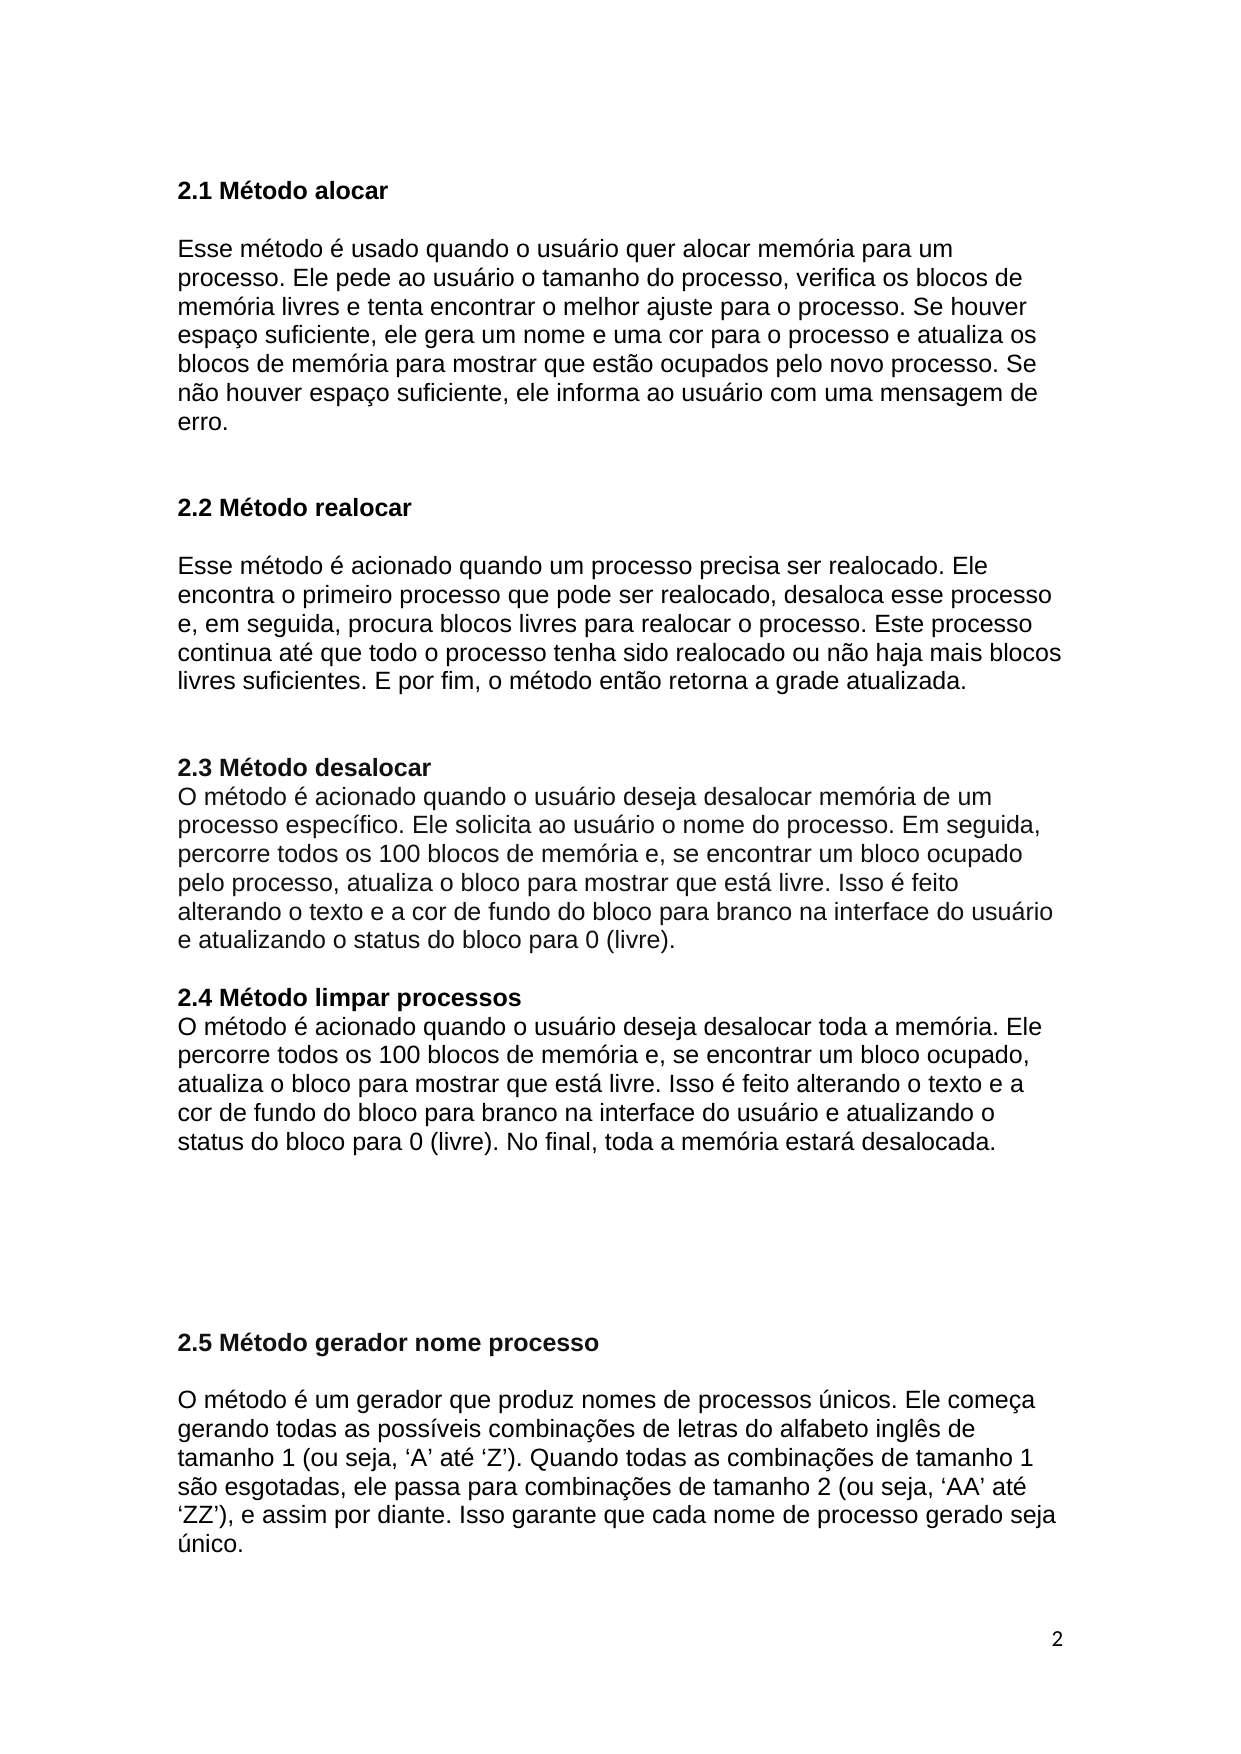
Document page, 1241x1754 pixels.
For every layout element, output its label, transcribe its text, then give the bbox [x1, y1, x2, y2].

text O método é um gerador que produz nomes de processos únicos. Ele começa gerando todas as possíveis combinações de letras do alfabeto inglês de tamanho 1 (ou seja, ‘A’ até ‘Z’). Quando todas as combinações de tamanho 1 são esgotadas, ele passa para combinações de tamanho 2 (ou seja, ‘AA’ até ‘ZZ’), e assim por diante. Isso garante que cada nome de processo gerado seja único. [177, 1386, 1063, 1558]
text 2.5 Método gerador nome processo [177, 1328, 1063, 1357]
text O método é acionado quando o usuário deseja desalocar toda a memória. Ele percorre todos os 100 blocos de memória e, se encontrar um bloco ocupado, atualiza o bloco para mostrar que está livre. Isso é feito alterando o texto e a cor de fundo do bloco para branco na interface do usuário e atualizando o status do bloco para 0 (livre). No final, toda a memória estará desalocada. [177, 1012, 1063, 1156]
text Esse método é acionado quando um processo precisa ser realocado. Ele encontra o primeiro processo que pode ser realocado, desaloca esse processo e, em seguida, procura blocos livres para realocar o processo. Este processo continua até que todo o processo tenha sido realocado ou não haja mais blocos livres suficientes. E por fim, o método então retorna a grade atualizada. [177, 551, 1063, 695]
text 2.3 Método desalocar [177, 753, 1063, 782]
text O método é acionado quando o usuário deseja desalocar memória de um processo específico. Ele solicita ao usuário o nome do processo. Em seguida, percorre todos os 100 blocos de memória e, se encontrar um bloco ocupado pelo processo, atualiza o bloco para mostrar que está livre. Isso é feito alterando o texto e a cor de fundo do bloco para branco na interface do usuário e atualizando o status do bloco para 0 (livre). [177, 782, 1063, 954]
text 2.4 Método limpar processos [177, 983, 1063, 1012]
text 2.2 Método realocar [177, 493, 1063, 522]
text Esse método é usado quando o usuário quer alocar memória para um processo. Ele pede ao usuário o tamanho do processo, verifica os blocos de memória livres e tenta encontrar o melhor ajuste para o processo. Se houver espaço suficiente, ele gera um nome e uma cor para o processo e atualiza os blocos de memória para mostrar que estão ocupados pelo novo processo. Se não houver espaço suficiente, ele informa ao usuário com uma mensagem de erro. [177, 234, 1063, 436]
text 2.1 Método alocar [177, 176, 1063, 205]
